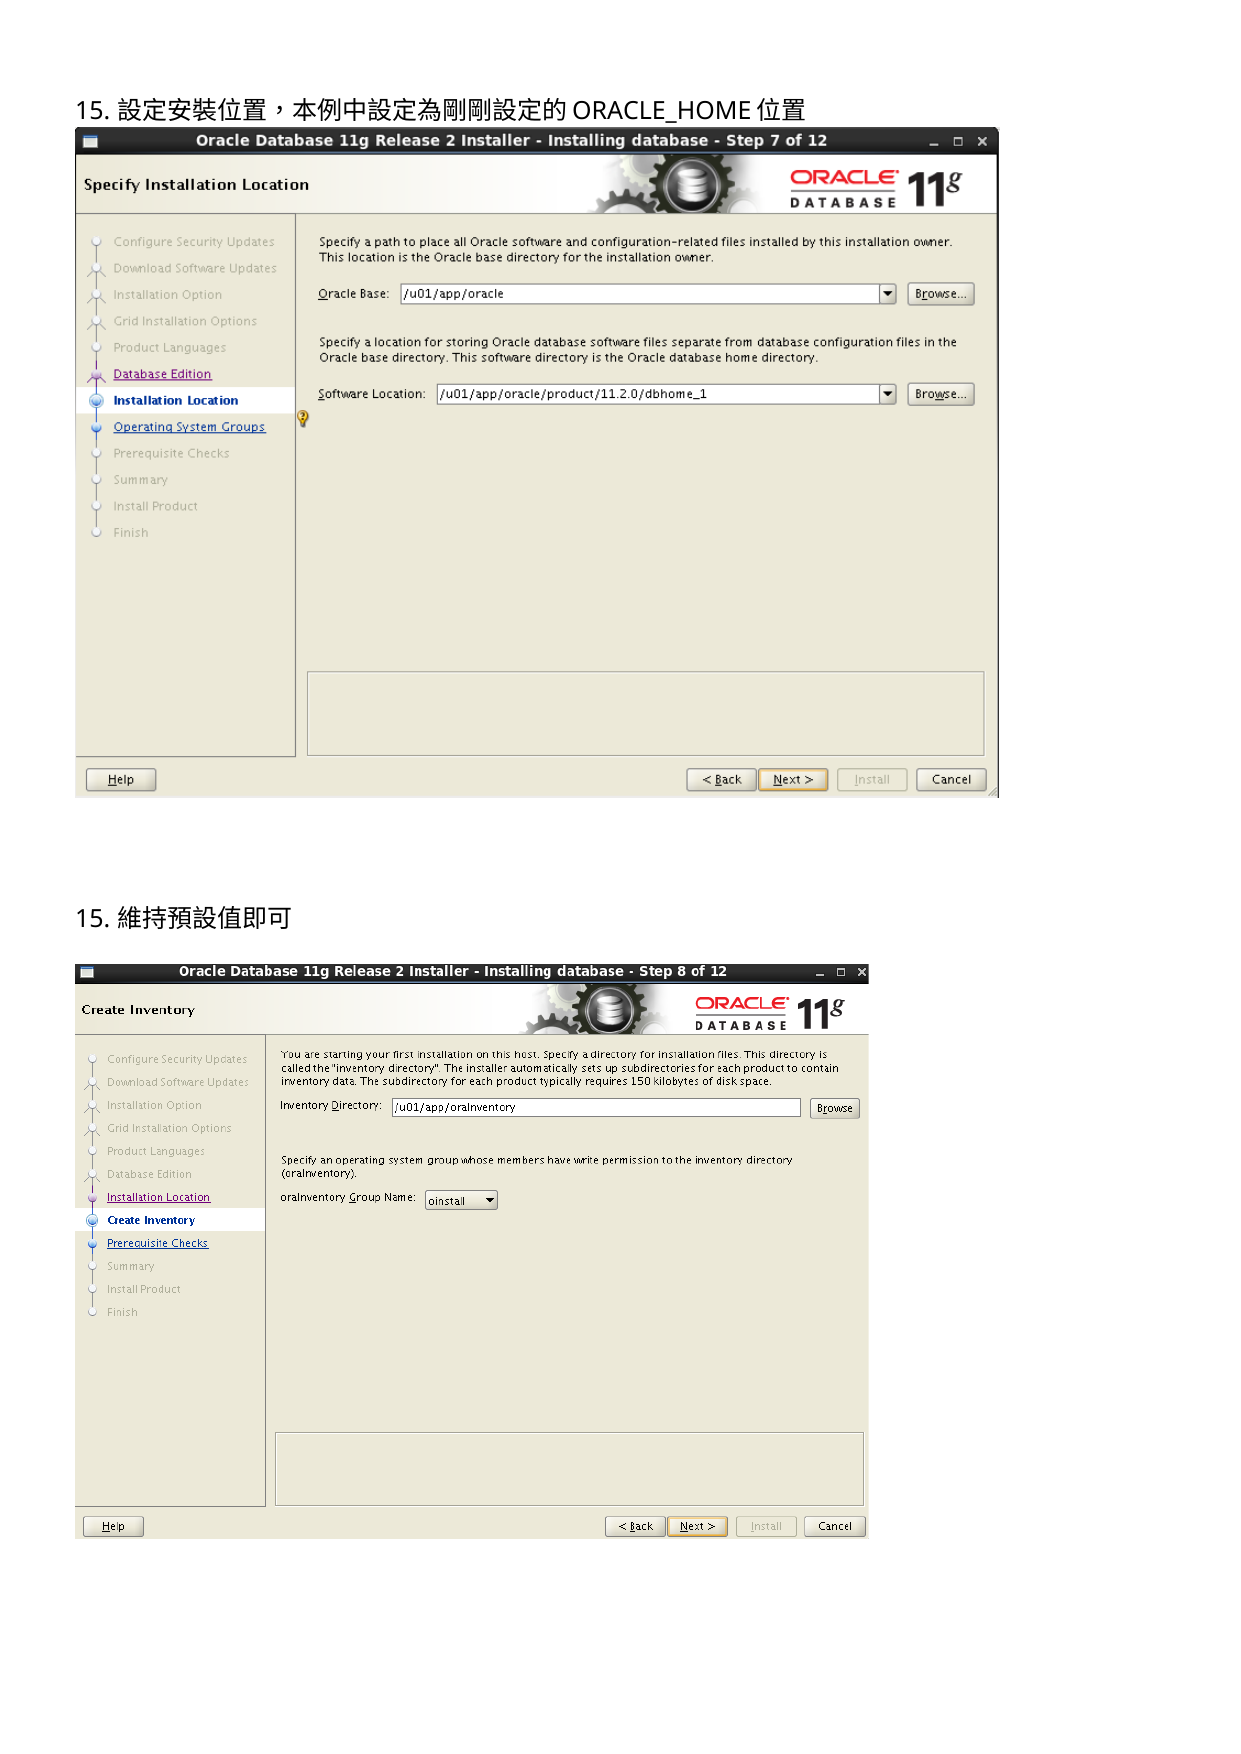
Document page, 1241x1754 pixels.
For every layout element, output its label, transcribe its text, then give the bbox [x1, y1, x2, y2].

picture [75, 127, 1000, 798]
text 15. 維持預設值即可 [75, 898, 1165, 935]
picture [75, 964, 869, 1539]
